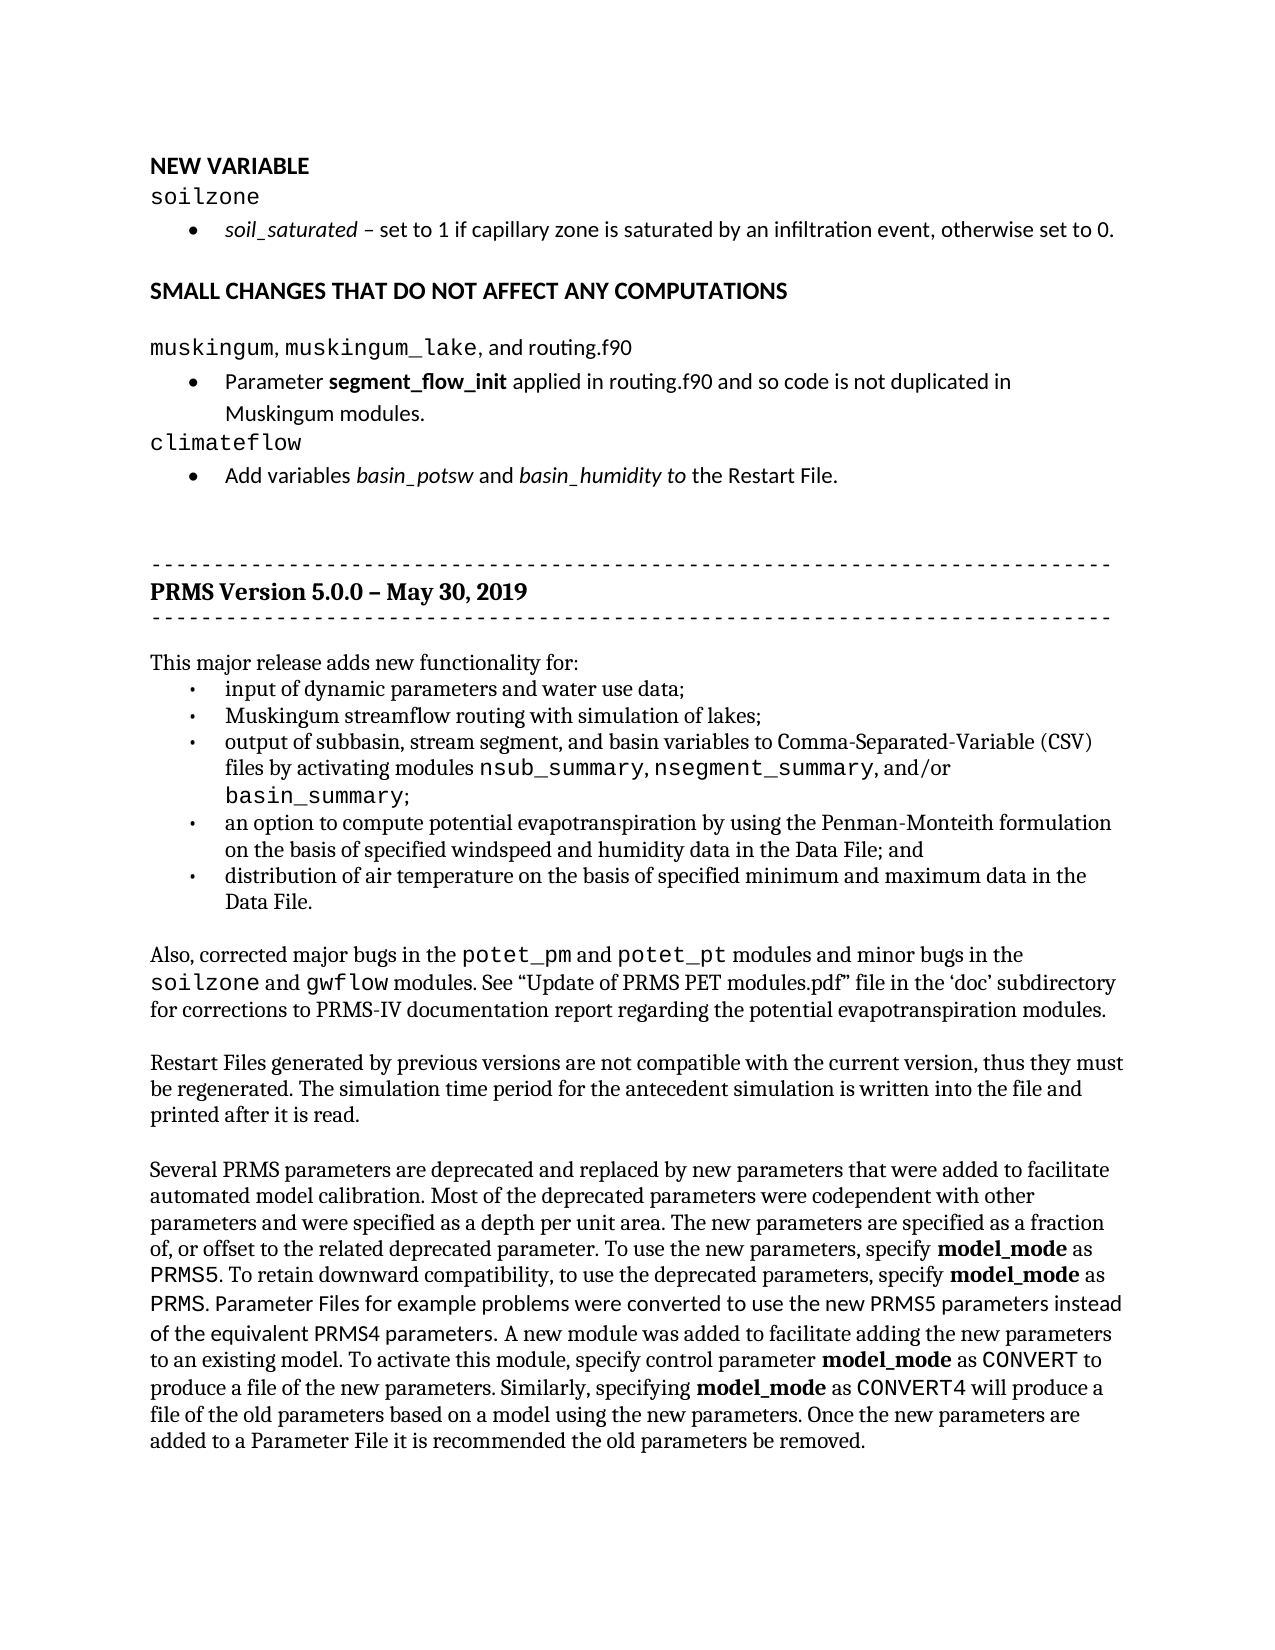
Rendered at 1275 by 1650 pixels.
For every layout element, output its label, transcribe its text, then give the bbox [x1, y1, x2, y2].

list output of subbasin, stream segment, and basin variables to Comma-Separated-Variable (CSV) files by activating modules nsub_summary, nsegment_summary, and/or basin_summary; [187, 729, 1125, 810]
list Parameter segment_flow_init applied in routing.f90 and so code is not duplicated in Muskingum modules. [187, 367, 1125, 427]
list distribution of air temperature on the basis of specified minimum and maximum data in the Data File. [187, 863, 1125, 916]
text climateflow [150, 431, 1125, 457]
text ----------------------------------------------------------------------------- [150, 554, 1125, 578]
text Restart Files generated by previous versions are not compatible with the current version, thus they must be regenerated. The simulation time period for the antecedent simulation is written into the file and printed after it is read. [150, 1049, 1125, 1129]
list soil_saturated – set to 1 if capillary zone is saturated by an infiltration event, otherwise set to 0. [187, 215, 1125, 243]
text ----------------------------------------------------------------------------- [150, 607, 1125, 631]
list an option to compute potential evapotranspiration by using the Penman-Monteith formulation on the basis of specified windspeed and humidity data in the Data File; and [187, 810, 1125, 863]
text SMALL CHANGES THAT DO NOT AFFECT ANY COMPUTATIONS [150, 275, 1125, 306]
text NEW VARIABLE [150, 150, 1125, 181]
list input of dynamic parameters and water use data; [187, 676, 1125, 702]
text muskingum, muskingum_lake, and routing.f90 [150, 333, 1125, 363]
text Also, corrected major bugs in the potet_pm and potet_pt modules and minor bugs in the soilzone and gwflow modules. See “Update of PRMS PET modules.pdf” file in the ‘doc’ subdirectory for corrections to PRMS-IV documentation report regarding the potential evapotranspiration modules. [150, 942, 1125, 1023]
list Muskingum streamflow routing with simulation of lakes; [187, 702, 1125, 729]
text soilzone [150, 185, 1125, 211]
text PRMS Version 5.0.0 – May 30, 2019 [150, 578, 1125, 607]
text This major release adds new functionality for: [150, 650, 1125, 676]
list Add variables basin_potsw and basin_humidity to the Restart File. [187, 461, 1125, 489]
